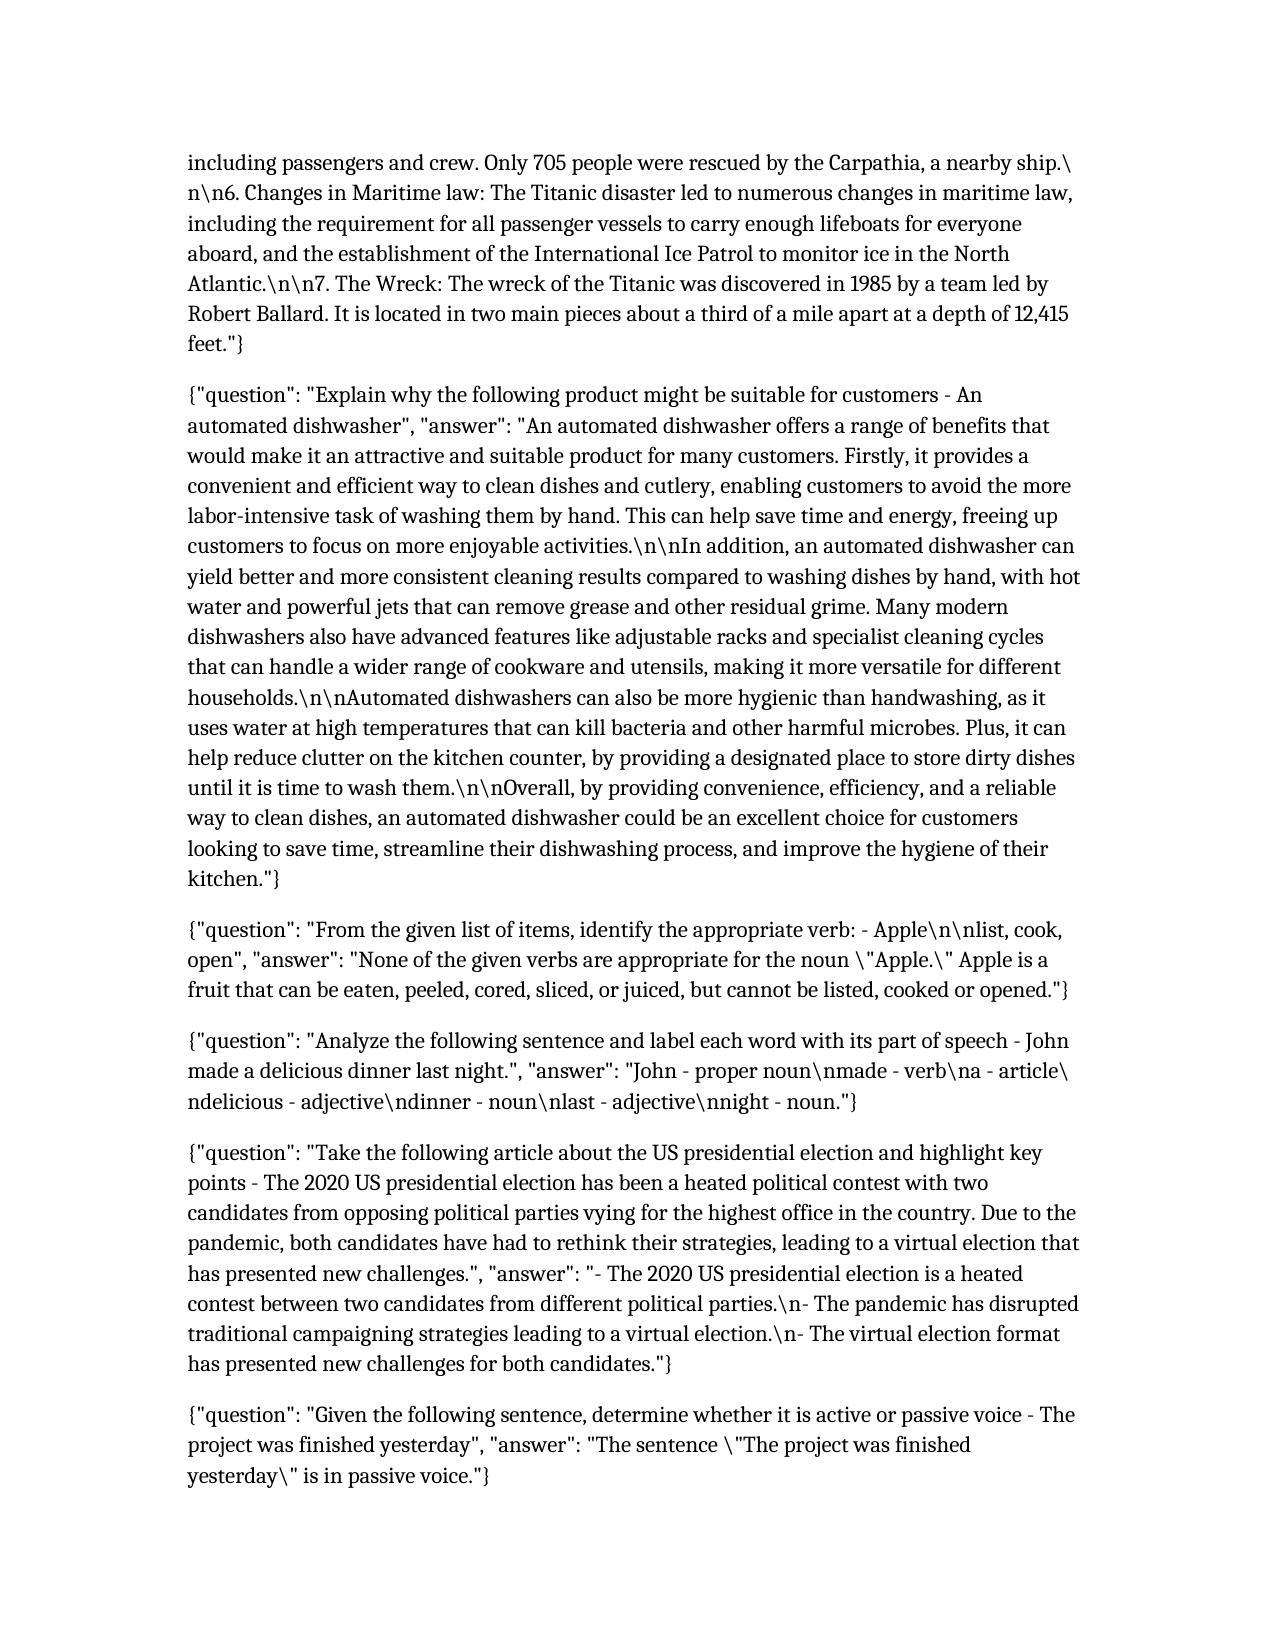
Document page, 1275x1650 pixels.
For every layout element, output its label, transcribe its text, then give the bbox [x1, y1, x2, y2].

text {"question": "Analyze the following sentence and label each word with its part of speech - John made a delicious dinner last night.", "answer": "John - proper noun\nmade - verb\na - article\ndelicious - adjective\ndinner - noun\nlast - adjective\nnight - noun."} [187, 1028, 1087, 1115]
text {"question": "Explain why the following product might be suitable for customers - An automated dishwasher", "answer": "An automated dishwasher offers a range of benefits that would make it an attractive and suitable product for many customers. Firstly, it provides a convenient and efficient way to clean dishes and cutlery, enabling customers to avoid the more labor-intensive task of washing them by hand. This can help save time and energy, freeing up customers to focus on more enjoyable activities.\n\nIn addition, an automated dishwasher can yield better and more consistent cleaning results compared to washing dishes by hand, with hot water and powerful jets that can remove grease and other residual grime. Many modern dishwashers also have advanced features like adjustable racks and specialist cleaning cycles that can handle a wider range of cookware and utensils, making it more versatile for different households.\n\nAutomated dishwashers can also be more hygienic than handwashing, as it uses water at high temperatures that can kill bacteria and other harmful microbes. Plus, it can help reduce clutter on the kitchen counter, by providing a designated place to store dirty dishes until it is time to wash them.\n\nOverall, by providing convenience, efficiency, and a reliable way to clean dishes, an automated dishwasher could be an excellent choice for customers looking to save time, streamline their dishwashing process, and improve the hygiene of their kitchen."} [187, 382, 1087, 892]
text {"question": "Given the following sentence, determine whether it is active or passive voice - The project was finished yesterday", "answer": "The sentence \"The project was finished yesterday\" is in passive voice."} [187, 1402, 1087, 1489]
text {"question": "Take the following article about the US presidential election and highlight key points - The 2020 US presidential election has been a heated political contest with two candidates from opposing political parties vying for the highest office in the country. Due to the pandemic, both candidates have had to rethink their strategies, leading to a virtual election that has presented new challenges.", "answer": "- The 2020 US presidential election is a heated contest between two candidates from different political parties.\n- The pandemic has disrupted traditional campaigning strategies leading to a virtual election.\n- The virtual election format has presented new challenges for both candidates."} [187, 1139, 1087, 1377]
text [187, 150, 1087, 358]
text {"question": "From the given list of items, identify the appropriate verb: - Apple\n\nlist, cook, open", "answer": "None of the given verbs are appropriate for the noun \"Apple.\" Apple is a fruit that can be eaten, peeled, cored, sliced, or juiced, but cannot be listed, cooked or opened."} [187, 917, 1087, 1003]
